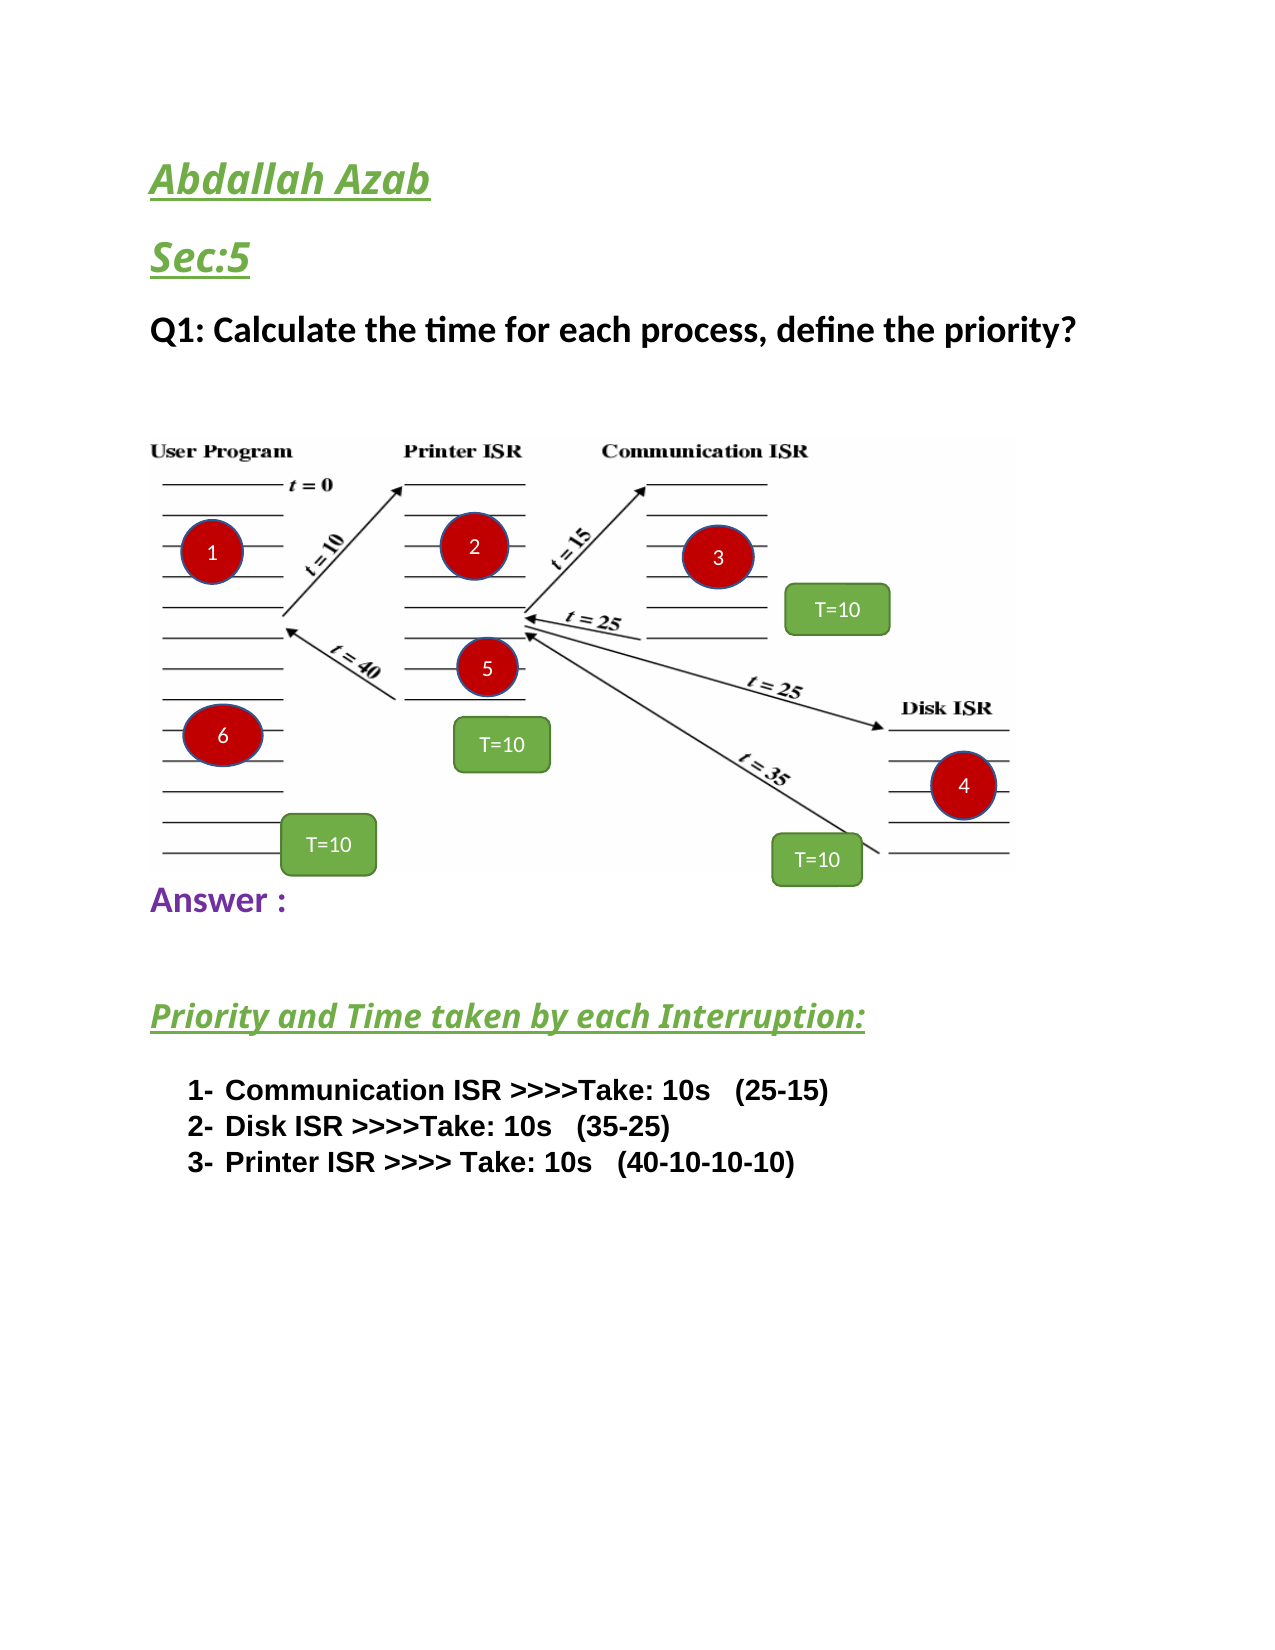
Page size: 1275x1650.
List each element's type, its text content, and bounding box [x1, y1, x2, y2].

text Priority and Time taken by each Interruption: [150, 993, 1125, 1038]
list Communication ISR >>>>Take: 10s (25-15) [187, 1073, 1125, 1107]
text Q1: Calculate the time for each process, define the priority? [150, 306, 1125, 352]
list Disk ISR >>>>Take: 10s (35-25) [187, 1109, 1125, 1143]
list Printer ISR >>>> Take: 10s (40-10-10-10) [187, 1145, 1125, 1179]
text Sec:5 [150, 228, 1125, 285]
picture [150, 438, 1016, 871]
text Abdallah Azab [150, 150, 1125, 207]
